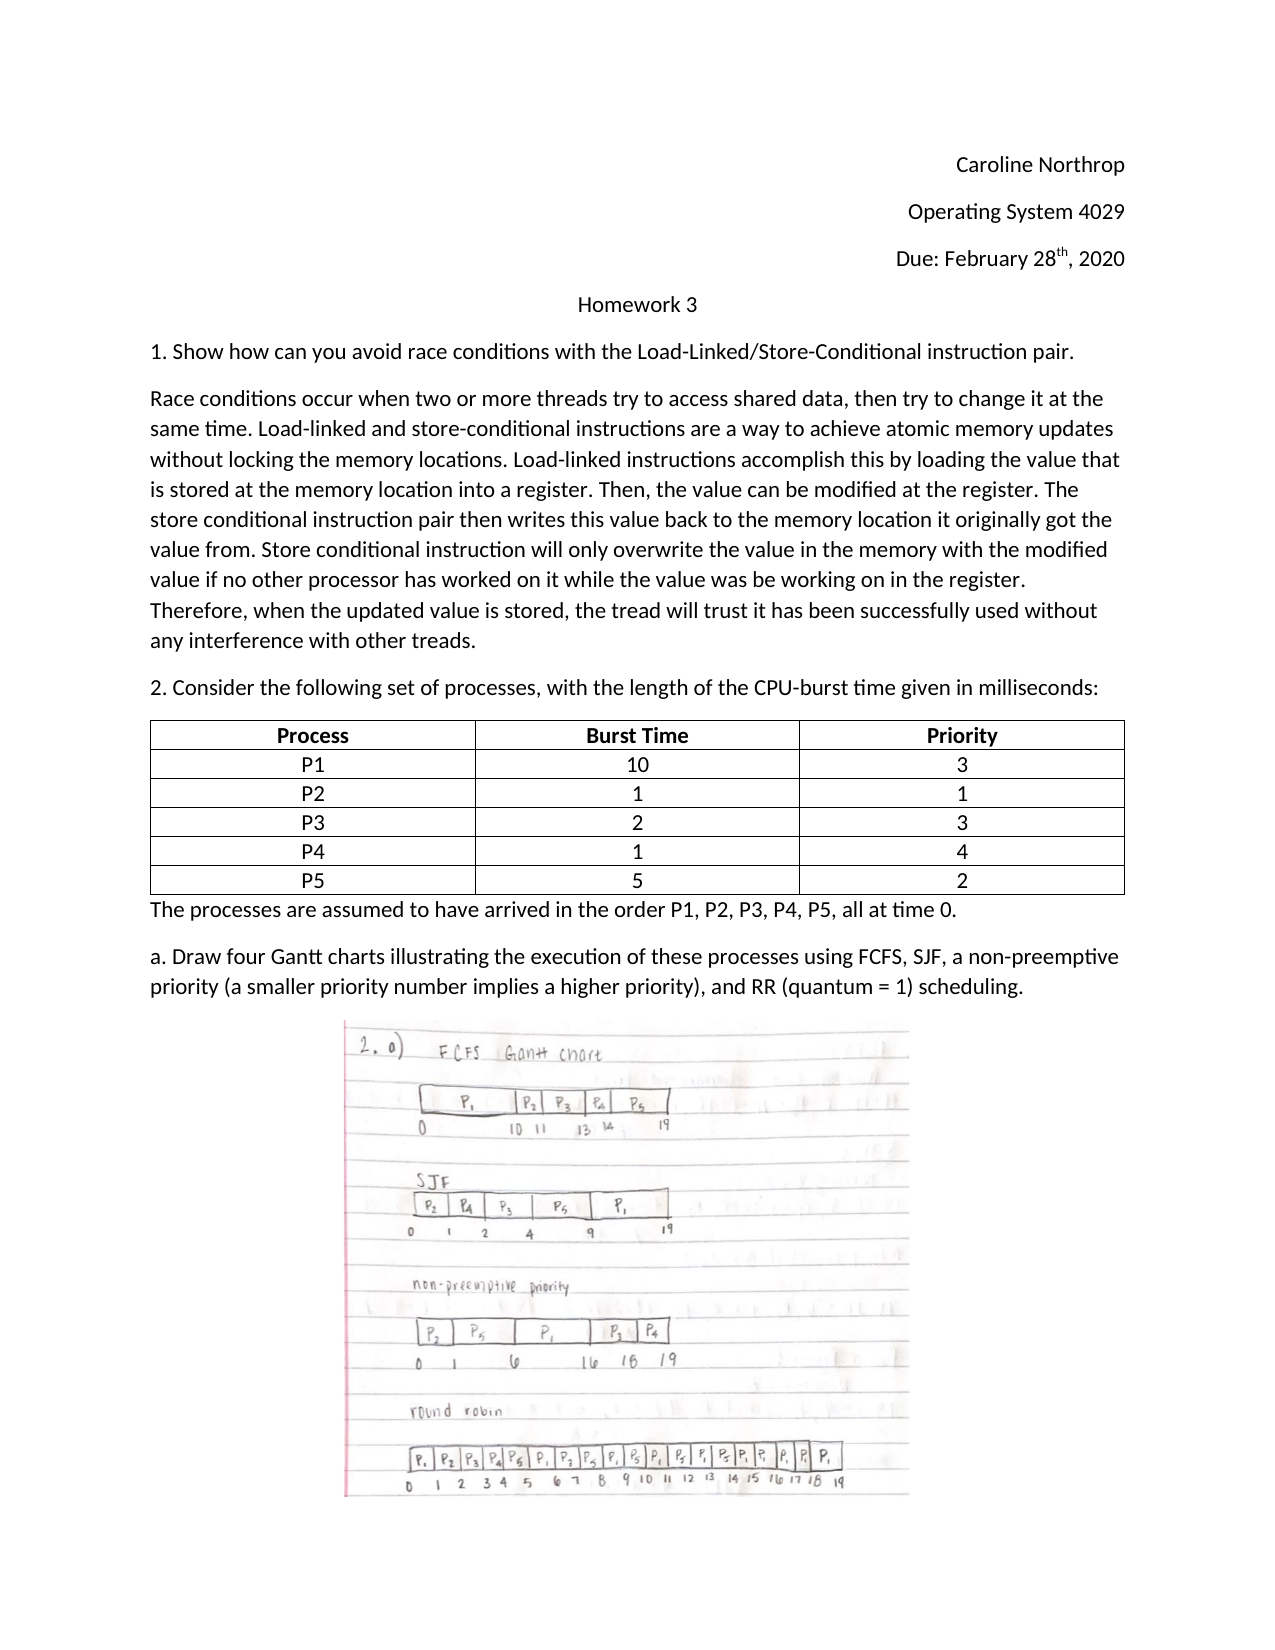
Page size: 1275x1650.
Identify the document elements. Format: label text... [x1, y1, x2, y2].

table_cell P1 [151, 750, 475, 778]
table_cell 3 [800, 750, 1124, 778]
table_cell 2 [800, 866, 1124, 894]
text Race conditions occur when two or more threads try to access shared data, then try to change it at the same time. Load-linked and store-conditional instructions are a way to achieve atomic memory updates without locking the memory locations. Load-linked instructions accomplish this by loading the value that is stored at the memory location into a register. Then, the value can be modified at the register. The store conditional instruction pair then writes this value back to the memory location it originally got the value from. Store conditional instruction will only overwrite the value in the memory with the modified value if no other processor has worked on it while the value was be working on in the register. Therefore, when the updated value is stored, the tread will trust it has been successfully used without any interference with other treads. [150, 384, 1125, 654]
table_cell 2 [476, 808, 799, 836]
table_cell P3 [151, 808, 475, 836]
table_cell 1 [476, 779, 799, 807]
table_cell P2 [151, 779, 475, 807]
text 1. Show how can you avoid race conditions with the Load-Linked/Store-Conditional instruction pair. [150, 337, 1125, 366]
table_cell 1 [800, 779, 1124, 807]
table_cell 5 [476, 866, 799, 894]
table_header Burst Time [476, 721, 799, 749]
picture [343, 1020, 910, 1497]
table_cell P5 [151, 866, 475, 894]
text Operating System 4029 [150, 197, 1125, 225]
text Caroline Northrop [150, 150, 1125, 178]
table_header Priority [800, 721, 1124, 749]
text 2. Consider the following set of processes, with the length of the CPU-burst time given in milliseconds: [150, 673, 1125, 701]
table_cell 1 [476, 837, 799, 865]
text a. Draw four Gantt charts illustrating the execution of these processes using FCFS, SJF, a non-preemptive priority (a smaller priority number implies a higher priority), and RR (quantum = 1) scheduling. [150, 942, 1125, 1000]
table_cell 3 [800, 808, 1124, 836]
text The processes are assumed to have arrived in the order P1, P2, P3, P4, P5, all at time 0. [150, 895, 1125, 923]
table_header Process [151, 721, 475, 749]
table_cell 4 [800, 837, 1124, 865]
text Homework 3 [150, 291, 1125, 319]
text Due: February 28th, 2020 [150, 244, 1125, 272]
table_cell P4 [151, 837, 475, 865]
table_cell 10 [476, 750, 799, 778]
